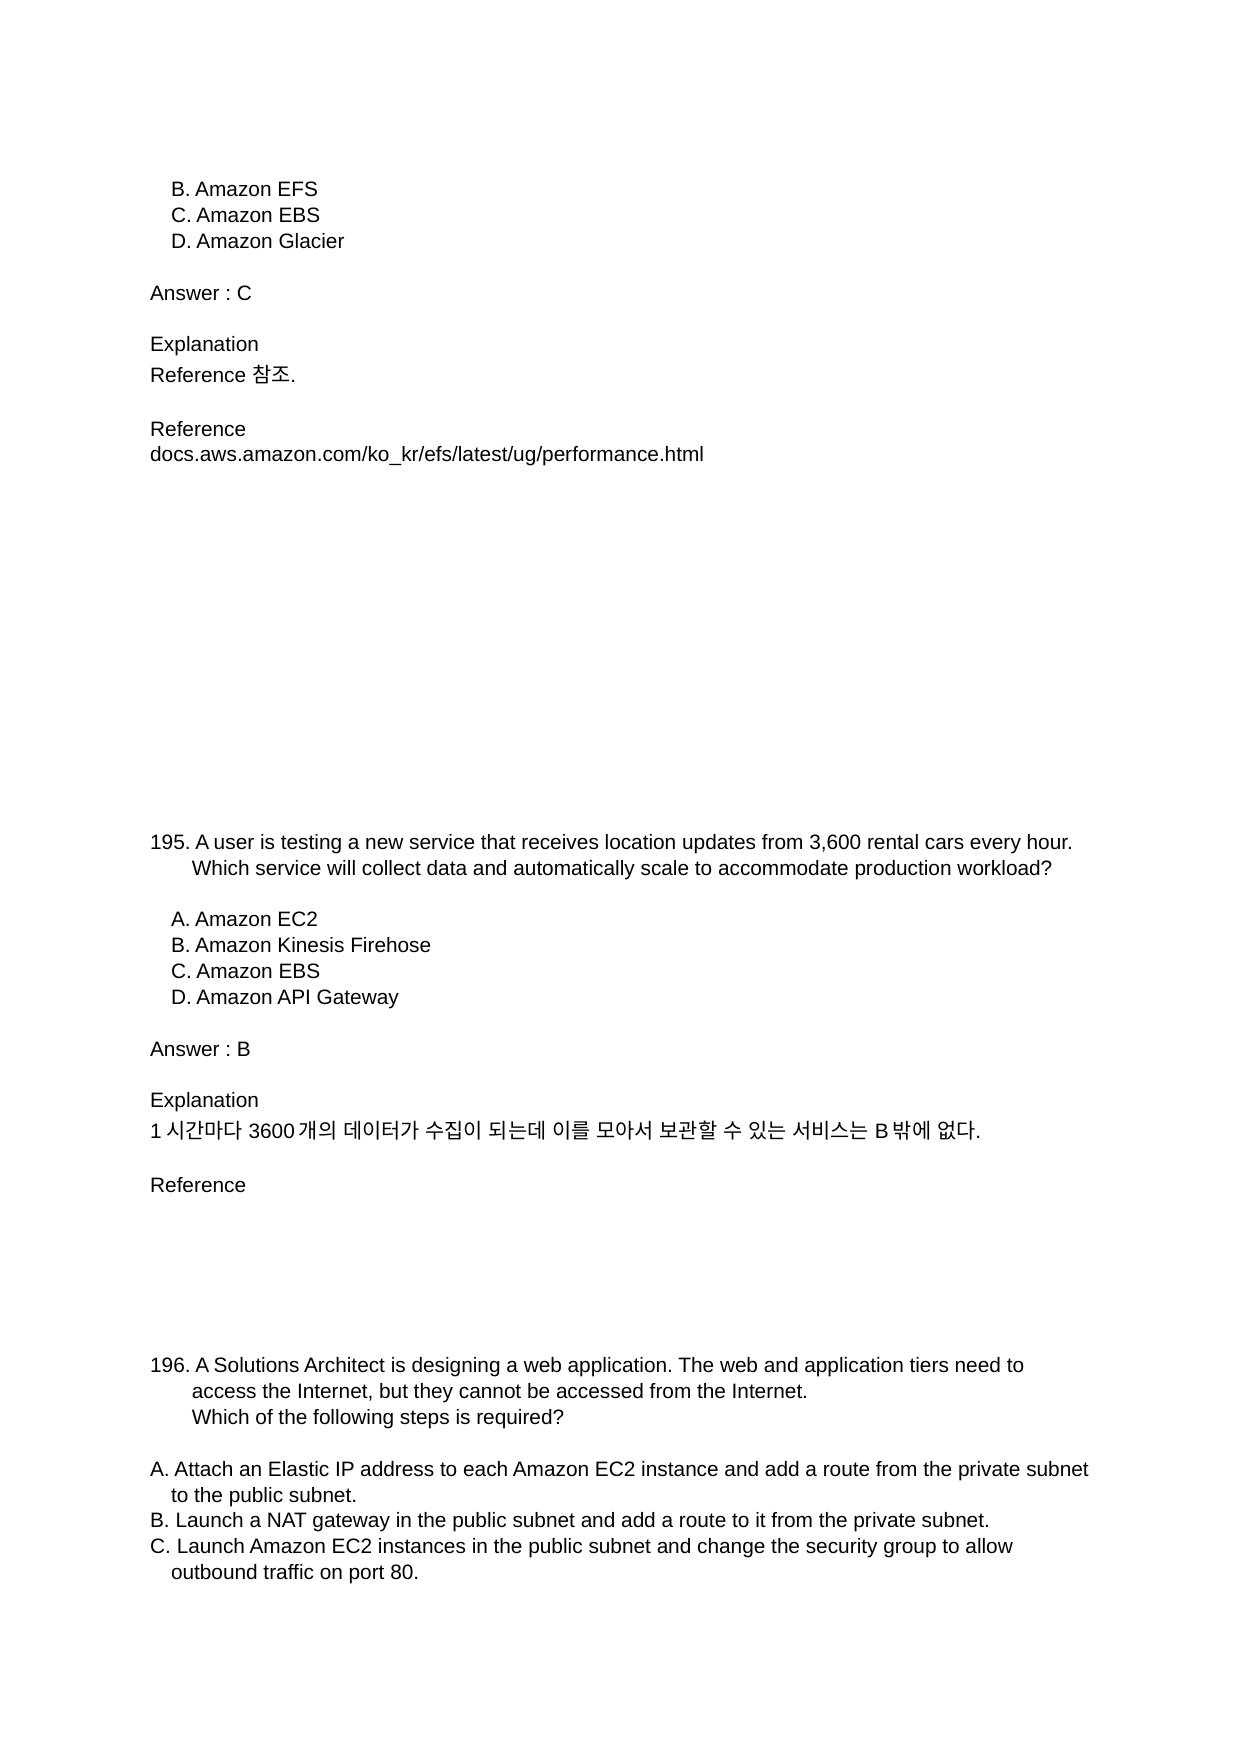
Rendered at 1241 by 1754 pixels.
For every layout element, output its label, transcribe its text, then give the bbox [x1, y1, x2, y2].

text Reference [150, 1172, 1090, 1196]
text D. Amazon Glacier [171, 229, 1090, 253]
text docs.aws.amazon.com/ko_kr/efs/latest/ug/performance.html [150, 442, 1090, 466]
text Which of the following steps is required? [171, 1405, 1090, 1429]
text Explanation [150, 332, 1090, 356]
text Explanation [150, 1088, 1090, 1112]
text Reference 참조. [150, 358, 1090, 388]
text Answer : B [150, 1036, 1090, 1060]
text A. Attach an Elastic IP address to each Amazon EC2 instance and add a route from the private subnet to the public subnet. [150, 1457, 1090, 1506]
text C. Amazon EBS [171, 203, 1090, 227]
text C. Amazon EBS [171, 959, 1090, 983]
text 1시간마다 3600개의 데이터가 수집이 되는데 이를 모아서 보관할 수 있는 서비스는 B밖에 없다. [150, 1114, 1090, 1144]
text A. Amazon EC2 [171, 907, 1090, 931]
text B. Amazon Kinesis Firehose [171, 933, 1090, 957]
text B. Amazon EFS [171, 177, 1090, 201]
text B. Launch a NAT gateway in the public subnet and add a route to it from the private subnet. [150, 1508, 1090, 1532]
text D. Amazon API Gateway [171, 985, 1090, 1009]
text 195. A user is testing a new service that receives location updates from 3,600 rental cars every hour. Which service will collect data and automatically scale to accommodate production workload? [150, 830, 1090, 879]
text 196. A Solutions Architect is designing a web application. The web and application tiers need to access the Internet, but they cannot be accessed from the Internet. [150, 1353, 1090, 1403]
text Reference [150, 416, 1090, 440]
text C. Launch Amazon EC2 instances in the public subnet and change the security group to allow outbound traffic on port 80. [150, 1534, 1090, 1584]
text Answer : C [150, 281, 1090, 304]
